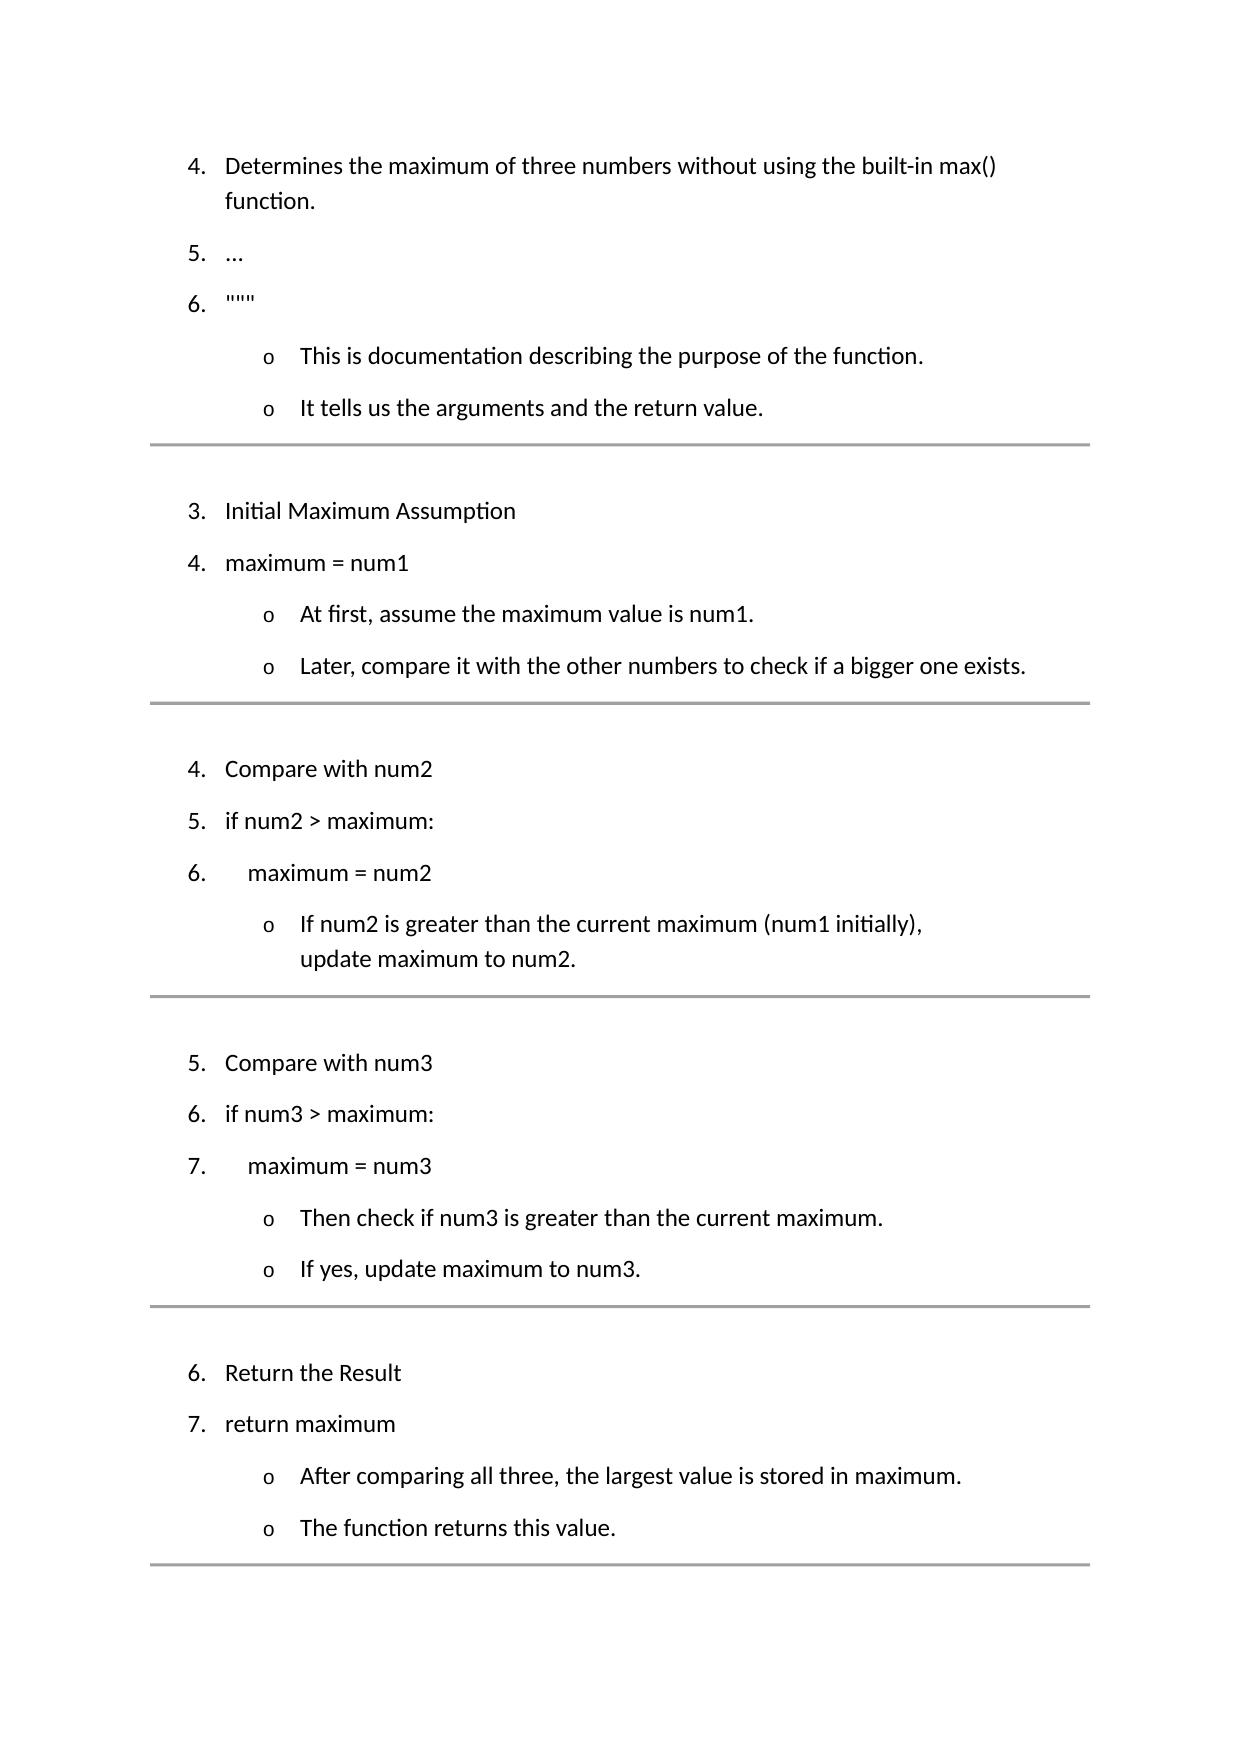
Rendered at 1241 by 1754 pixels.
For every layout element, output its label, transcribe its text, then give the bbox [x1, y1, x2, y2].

list maximum = num1 [187, 547, 1090, 577]
list if num3 > maximum: [187, 1098, 1090, 1129]
list Compare with num2 [187, 753, 1090, 784]
list Then check if num3 is greater than the current maximum. [262, 1202, 1090, 1232]
list """ [187, 288, 1090, 319]
list Return the Result [187, 1357, 1090, 1387]
list This is documentation describing the purpose of the function. [262, 340, 1090, 371]
list if num2 > maximum: [187, 805, 1090, 836]
list maximum = num3 [187, 1150, 1090, 1181]
list maximum = num2 [187, 857, 1090, 887]
list It tells us the arguments and the return value. [262, 392, 1090, 422]
list Compare with num3 [187, 1047, 1090, 1077]
list Determines the maximum of three numbers without using the built-in max() function. [187, 150, 1090, 216]
list return maximum [187, 1408, 1090, 1439]
list The function returns this value. [262, 1512, 1090, 1542]
list If yes, update maximum to num3. [262, 1253, 1090, 1284]
list If num2 is greater than the current maximum (num1 initially), update maximum to num2. [262, 908, 1090, 974]
list At first, assume the maximum value is num1. [262, 598, 1090, 629]
list ... [187, 237, 1090, 267]
list Initial Maximum Assumption [187, 495, 1090, 526]
list After comparing all three, the largest value is stored in maximum. [262, 1460, 1090, 1491]
list Later, compare it with the other numbers to check if a bigger one exists. [262, 650, 1090, 681]
